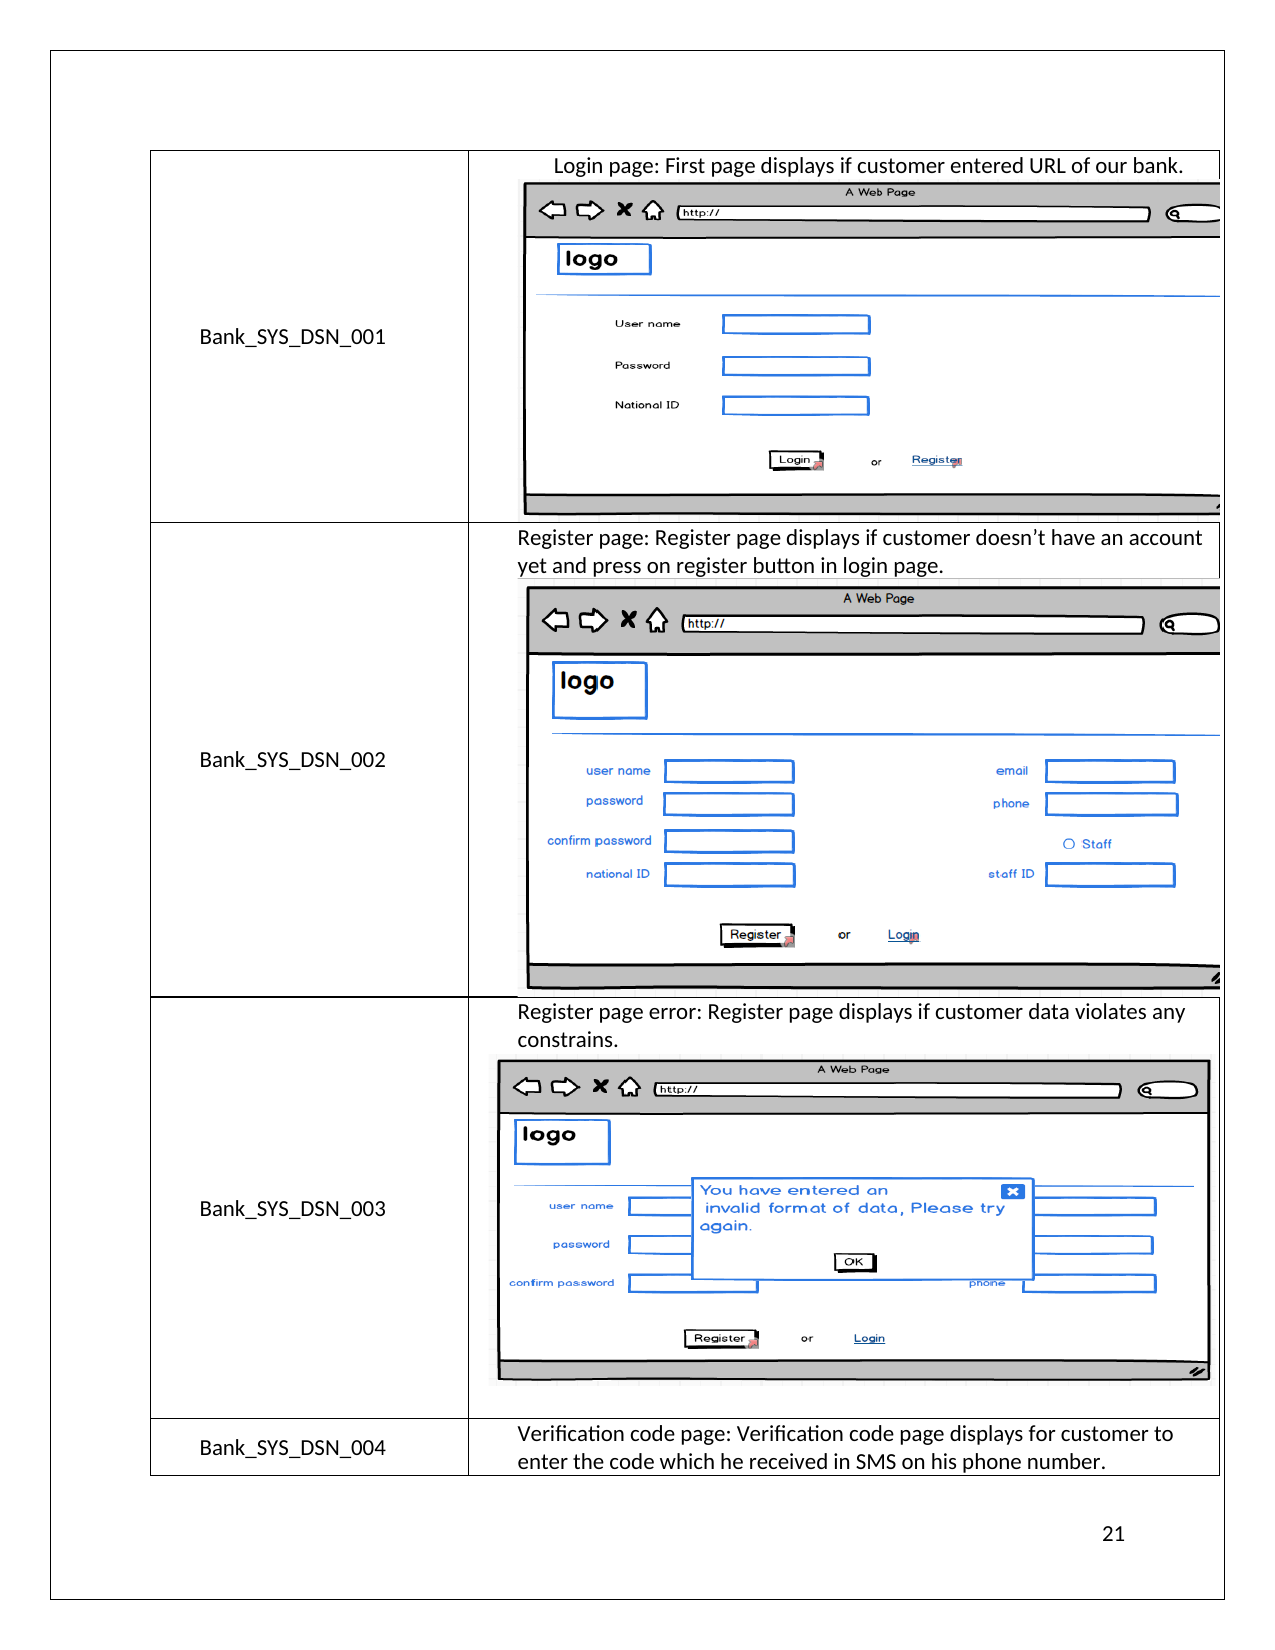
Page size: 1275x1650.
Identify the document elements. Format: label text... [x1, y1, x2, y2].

table_cell Bank_SYS_DSN_003 [151, 998, 468, 1418]
picture [517, 578, 1220, 997]
table_cell Register page error: Register page displays if customer data violates any constrains. [469, 998, 1219, 1418]
table_cell Login page: First page displays if customer entered URL of our bank. [469, 151, 1219, 522]
table_cell Bank_SYS_DSN_002 [151, 523, 468, 996]
table_cell Bank_SYS_DSN_004 [151, 1419, 468, 1475]
table_cell Verification code page: Verification code page displays for customer to enter the code which he received in SMS on his phone number. [469, 1419, 1219, 1475]
picture [488, 1054, 1216, 1386]
table_cell Bank_SYS_DSN_001 [151, 151, 468, 522]
picture [517, 179, 1220, 522]
table_cell Register page: Register page displays if customer doesn’t have an account yet and press on register button in login page. [469, 523, 1219, 996]
